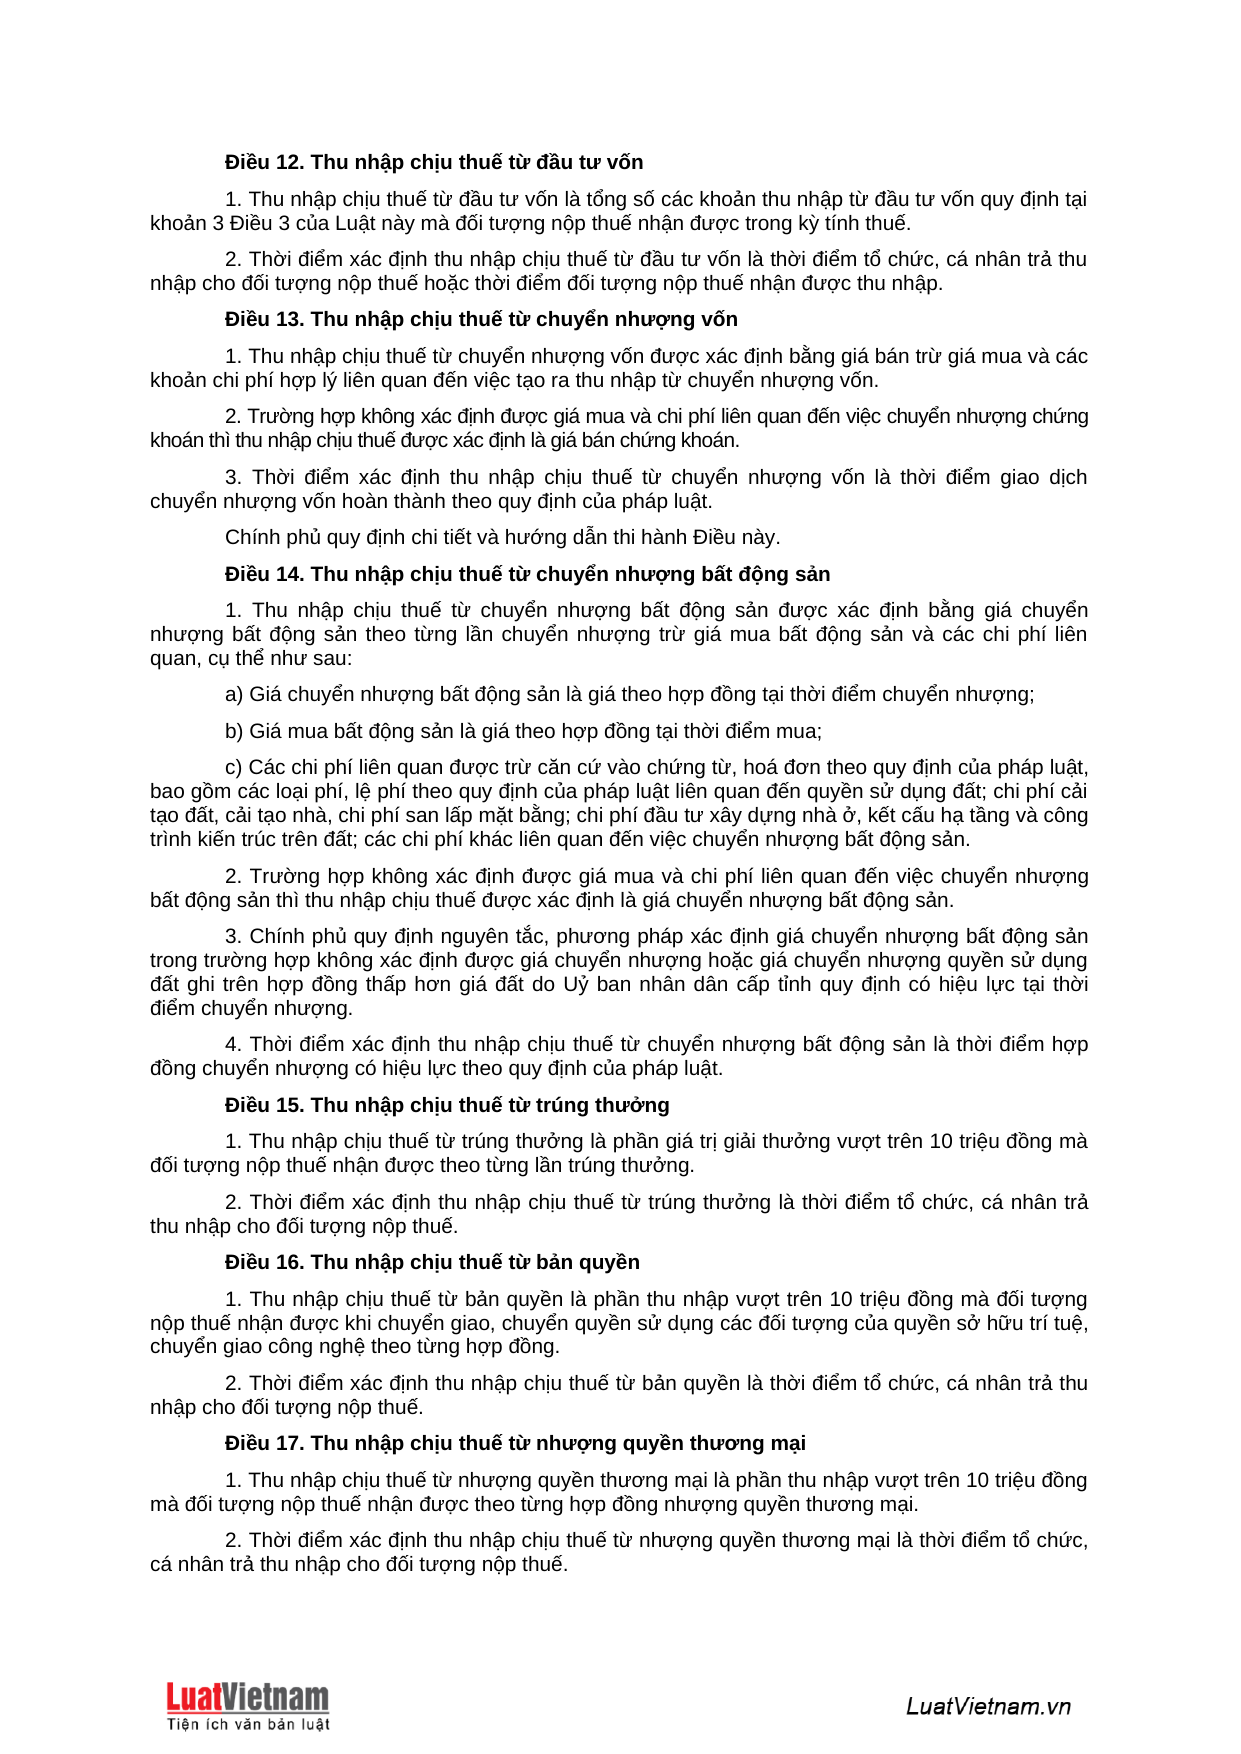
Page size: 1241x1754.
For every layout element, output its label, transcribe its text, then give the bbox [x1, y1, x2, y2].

text Điều 14. Thu nhập chịu thuế từ chuyển nhượng bất động sản [150, 561, 1090, 585]
text 1. Thu nhập chịu thuế từ chuyển nhượng bất động sản được xác định bằng giá chuyển nhượng bất động sản theo từng lần chuyển nhượng trừ giá mua bất động sản và các chi phí liên quan, cụ thể như sau: [150, 598, 1090, 670]
text Điều 15. Thu nhập chịu thuế từ trúng thưởng [150, 1093, 1090, 1117]
text 1. Thu nhập chịu thuế từ trúng thưởng là phần giá trị giải thưởng vượt trên 10 triệu đồng mà đối tượng nộp thuế nhận được theo từng lần trúng thưởng. [150, 1129, 1090, 1177]
text 2. Thời điểm xác định thu nhập chịu thuế từ đầu tư vốn là thời điểm tổ chức, cá nhân trả thu nhập cho đối tượng nộp thuế hoặc thời điểm đối tượng nộp thuế nhận được thu nhập. [150, 247, 1090, 295]
text 1. Thu nhập chịu thuế từ bản quyền là phần thu nhập vượt trên 10 triệu đồng mà đối tượng nộp thuế nhận được khi chuyển giao, chuyển quyền sử dụng các đối tượng của quyền sở hữu trí tuệ, chuyển giao công nghệ theo từng hợp đồng. [150, 1286, 1090, 1358]
text 3. Chính phủ quy định nguyên tắc, phương pháp xác định giá chuyển nhượng bất động sản trong trường hợp không xác định được giá chuyển nhượng hoặc giá chuyển nhượng quyền sử dụng đất ghi trên hợp đồng thấp hơn giá đất do Uỷ ban nhân dân cấp tỉnh quy định có hiệu lực tại thời điểm chuyển nhượng. [150, 924, 1090, 1020]
text Điều 16. Thu nhập chịu thuế từ bản quyền [150, 1250, 1090, 1274]
text 2. Thời điểm xác định thu nhập chịu thuế từ bản quyền là thời điểm tổ chức, cá nhân trả thu nhập cho đối tượng nộp thuế. [150, 1371, 1090, 1419]
text a) Giá chuyển nhượng bất động sản là giá theo hợp đồng tại thời điểm chuyển nhượng; [150, 682, 1090, 706]
text 3. Thời điểm xác định thu nhập chịu thuế từ chuyển nhượng vốn là thời điểm giao dịch chuyển nhượng vốn hoàn thành theo quy định của pháp luật. [150, 464, 1090, 512]
text 1. Thu nhập chịu thuế từ nhượng quyền thương mại là phần thu nhập vượt trên 10 triệu đồng mà đối tượng nộp thuế nhận được theo từng hợp đồng nhượng quyền thương mại. [150, 1468, 1090, 1516]
text Điều 17. Thu nhập chịu thuế từ nhượng quyền thương mại [150, 1431, 1090, 1455]
text 2. Trường hợp không xác định được giá mua và chi phí liên quan đến việc chuyển nhượng bất động sản thì thu nhập chịu thuế được xác định là giá chuyển nhượng bất động sản. [150, 863, 1090, 911]
text 2. Thời điểm xác định thu nhập chịu thuế từ nhượng quyền thương mại là thời điểm tổ chức, cá nhân trả thu nhập cho đối tượng nộp thuế. [150, 1528, 1090, 1576]
text 1. Thu nhập chịu thuế từ đầu tư vốn là tổng số các khoản thu nhập từ đầu tư vốn quy định tại khoản 3 Điều 3 của Luật này mà đối tượng nộp thuế nhận được trong kỳ tính thuế. [150, 186, 1090, 234]
text Điều 12. Thu nhập chịu thuế từ đầu tư vốn [150, 150, 1090, 174]
text b) Giá mua bất động sản là giá theo hợp đồng tại thời điểm mua; [150, 719, 1090, 743]
text 4. Thời điểm xác định thu nhập chịu thuế từ chuyển nhượng bất động sản là thời điểm hợp đồng chuyển nhượng có hiệu lực theo quy định của pháp luật. [150, 1032, 1090, 1080]
text 2. Trường hợp không xác định được giá mua và chi phí liên quan đến việc chuyển nhượng chứng khoán thì thu nhập chịu thuế được xác định là giá bán chứng khoán. [150, 404, 1090, 452]
text 2. Thời điểm xác định thu nhập chịu thuế từ trúng thưởng là thời điểm tổ chức, cá nhân trả thu nhập cho đối tượng nộp thuế. [150, 1189, 1090, 1237]
text Chính phủ quy định chi tiết và hướng dẫn thi hành Điều này. [150, 525, 1090, 549]
text c) Các chi phí liên quan được trừ căn cứ vào chứng từ, hoá đơn theo quy định của pháp luật, bao gồm các loại phí, lệ phí theo quy định của pháp luật liên quan đến quyền sử dụng đất; chi phí cải tạo đất, cải tạo nhà, chi phí san lấp mặt bằng; chi phí đầu tư xây dựng nhà ở, kết cấu hạ tầng và công trình kiến trúc trên đất; các chi phí khác liên quan đến việc chuyển nhượng bất động sản. [150, 755, 1090, 851]
text Điều 13. Thu nhập chịu thuế từ chuyển nhượng vốn [150, 307, 1090, 331]
picture [150, 1659, 1090, 1754]
text 1. Thu nhập chịu thuế từ chuyển nhượng vốn được xác định bằng giá bán trừ giá mua và các khoản chi phí hợp lý liên quan đến việc tạo ra thu nhập từ chuyển nhượng vốn. [150, 344, 1090, 392]
